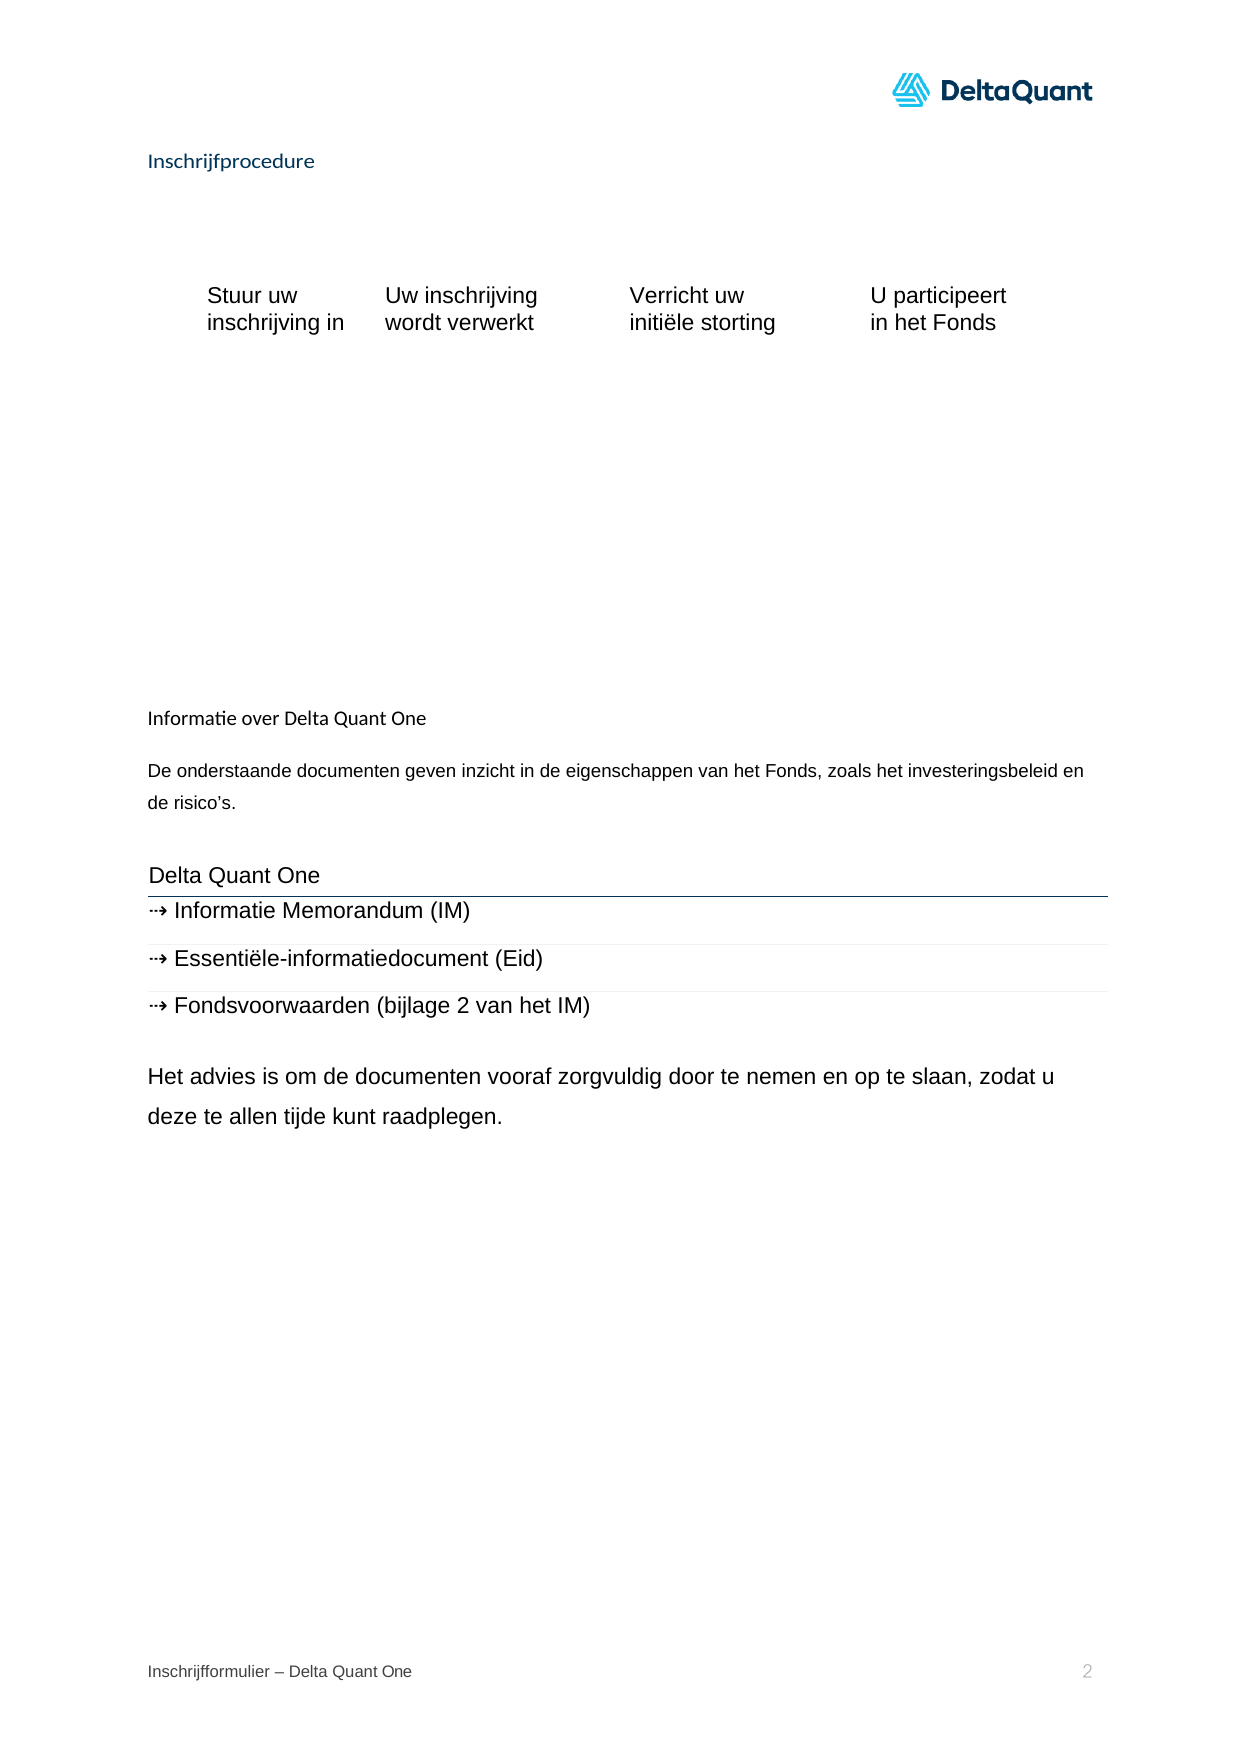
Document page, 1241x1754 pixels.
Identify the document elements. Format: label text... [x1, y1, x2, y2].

table_header Uw inschrijving wordt verwerkt [385, 283, 629, 336]
table_cell ⇢ Essentiële-informatiedocument (Eid) [148, 945, 1108, 991]
text Het advies is om de documenten vooraf zorgvuldig door te nemen en op te slaan, zodat u deze te allen tijde kunt raadplegen. [147, 1063, 1102, 1129]
picture [1082, 1657, 1103, 1681]
subtitle De onderstaande documenten geven inzicht in de eigenschappen van het Fonds, zoals het investeringsbeleid en de risico’s. [147, 759, 1102, 813]
picture [892, 73, 1093, 107]
table_header Stuur uw inschrijving in [207, 283, 385, 336]
table_header Delta Quant One [148, 863, 1108, 896]
table_cell ⇢ Fondsvoorwaarden (bijlage 2 van het IM) [148, 992, 1108, 1025]
table_cell ⇢ Informatie Memorandum (IM) [148, 897, 1108, 943]
table_header Verricht uw initiële storting [629, 283, 870, 336]
subtitle Informatie over Delta Quant One [147, 705, 1240, 731]
table_header U participeert in het Fonds [870, 283, 1049, 336]
